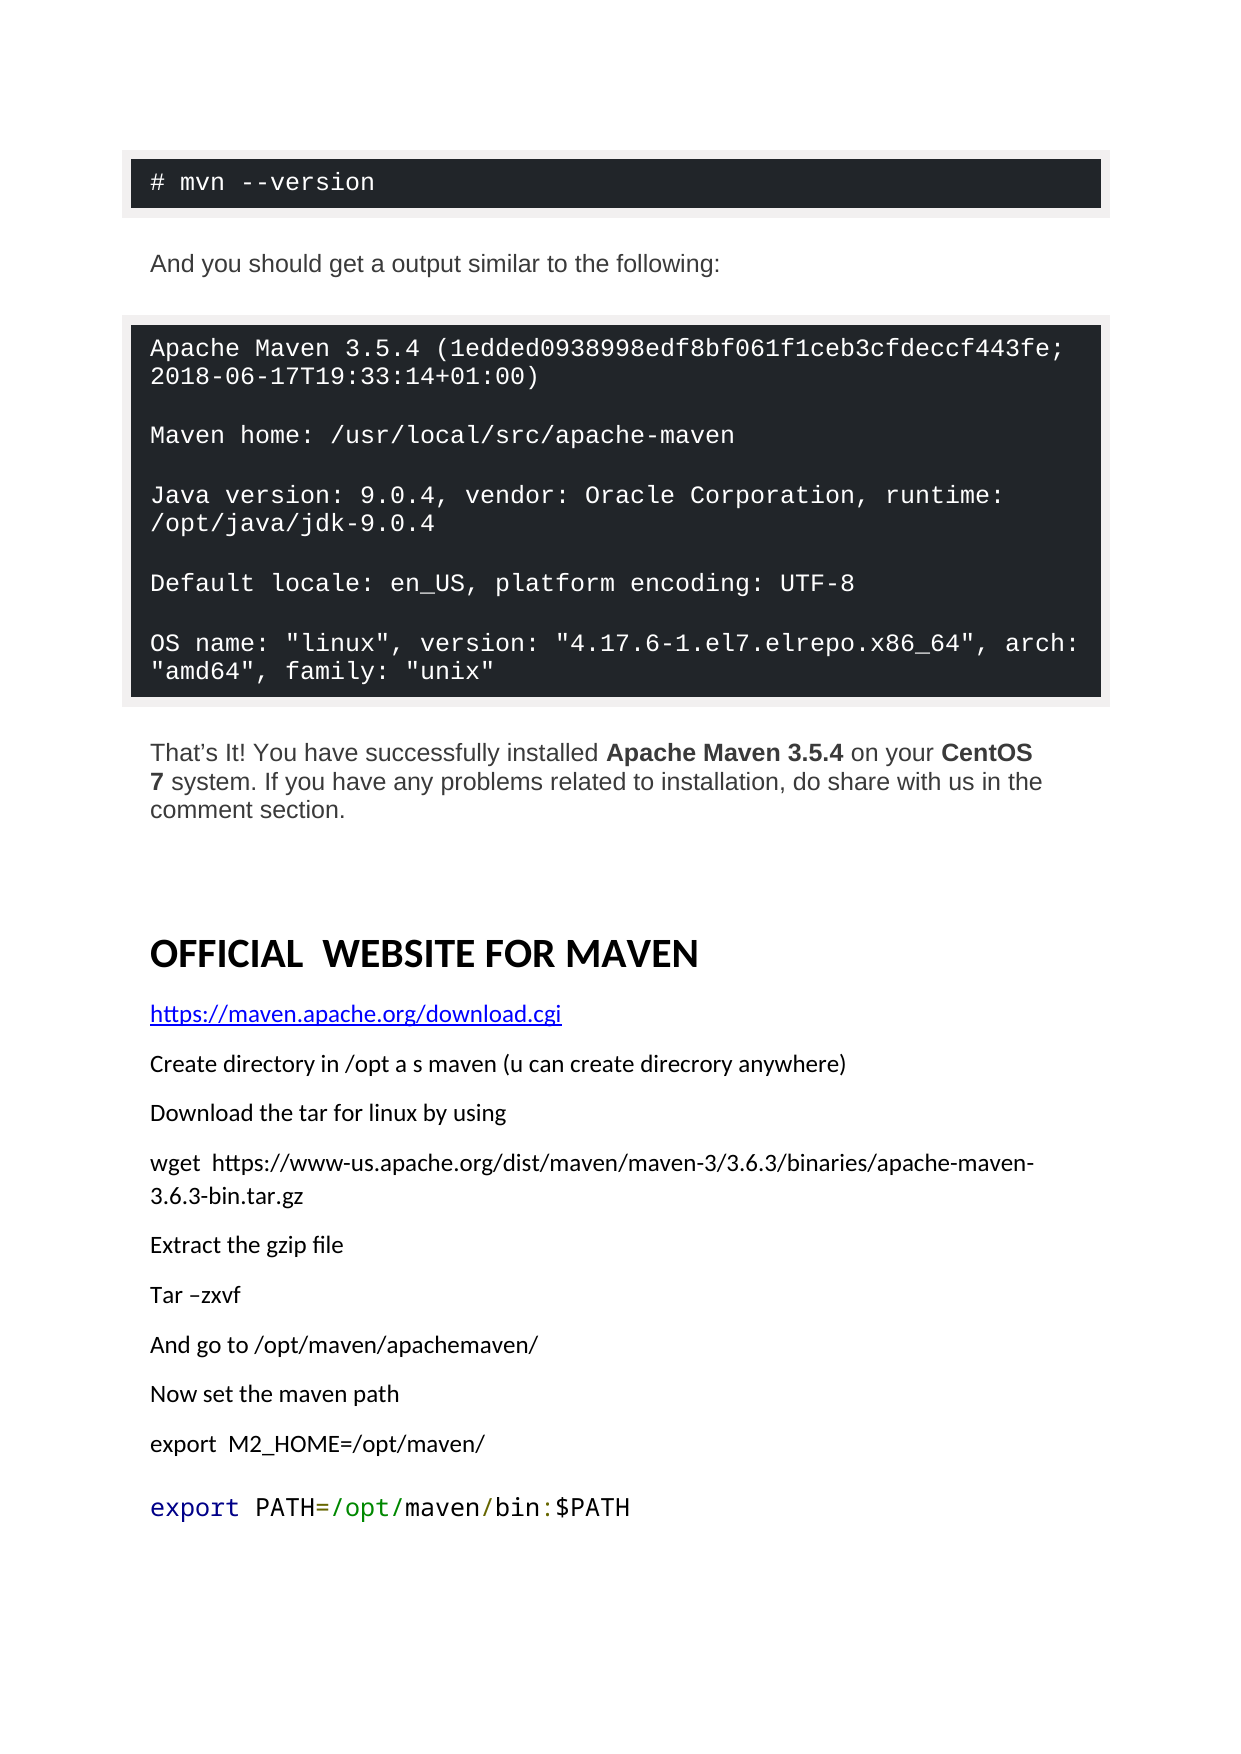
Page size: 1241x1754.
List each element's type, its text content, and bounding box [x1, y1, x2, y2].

text And go to /opt/maven/apachemaven/ [150, 1329, 1090, 1359]
text Create directory in /opt a s maven (u can create direcrory anywhere) [150, 1048, 1090, 1078]
text That’s It! You have successfully installed Apache Maven 3.5.4 on your CentOS 7 system. If you have any problems related to installation, do share with us in the comment section. [150, 738, 1090, 824]
text OFFICIAL WEBSITE FOR MAVEN [150, 927, 1090, 978]
text OS name: "linux", version: "4.17.6-1.el7.elrepo.x86_64", arch: "amd64", family: "unix" [131, 610, 1101, 697]
text https://maven.apache.org/download.cgi [150, 998, 1090, 1029]
text Extract the gzip file [150, 1230, 1090, 1260]
text export M2_HOME=/opt/maven/ [150, 1428, 1090, 1458]
text export PATH=/opt/maven/bin:$PATH [150, 1490, 1090, 1524]
text Download the tar for linux by using [150, 1098, 1090, 1128]
text Tar –zxvf [150, 1279, 1090, 1310]
text Apache Maven 3.5.4 (1edded0938998edf8bf061f1ceb3cfdeccf443fe; 2018-06-17T19:33:14+01:00) [131, 325, 1101, 392]
text And you should get a output similar to the following: [150, 249, 1090, 278]
text Maven home: /usr/local/src/apache-maven [131, 403, 1101, 451]
text # mvn --version [131, 159, 1101, 208]
text wget https://www-us.apache.org/dist/maven/maven-3/3.6.3/binaries/apache-maven-3.6.3-bin.tar.gz [150, 1147, 1090, 1211]
text Java version: 9.0.4, vendor: Oracle Corporation, runtime: /opt/java/jdk-9.0.4 [131, 463, 1101, 539]
text Now set the maven path [150, 1378, 1090, 1409]
text Default locale: en_US, platform encoding: UTF-8 [131, 551, 1101, 599]
